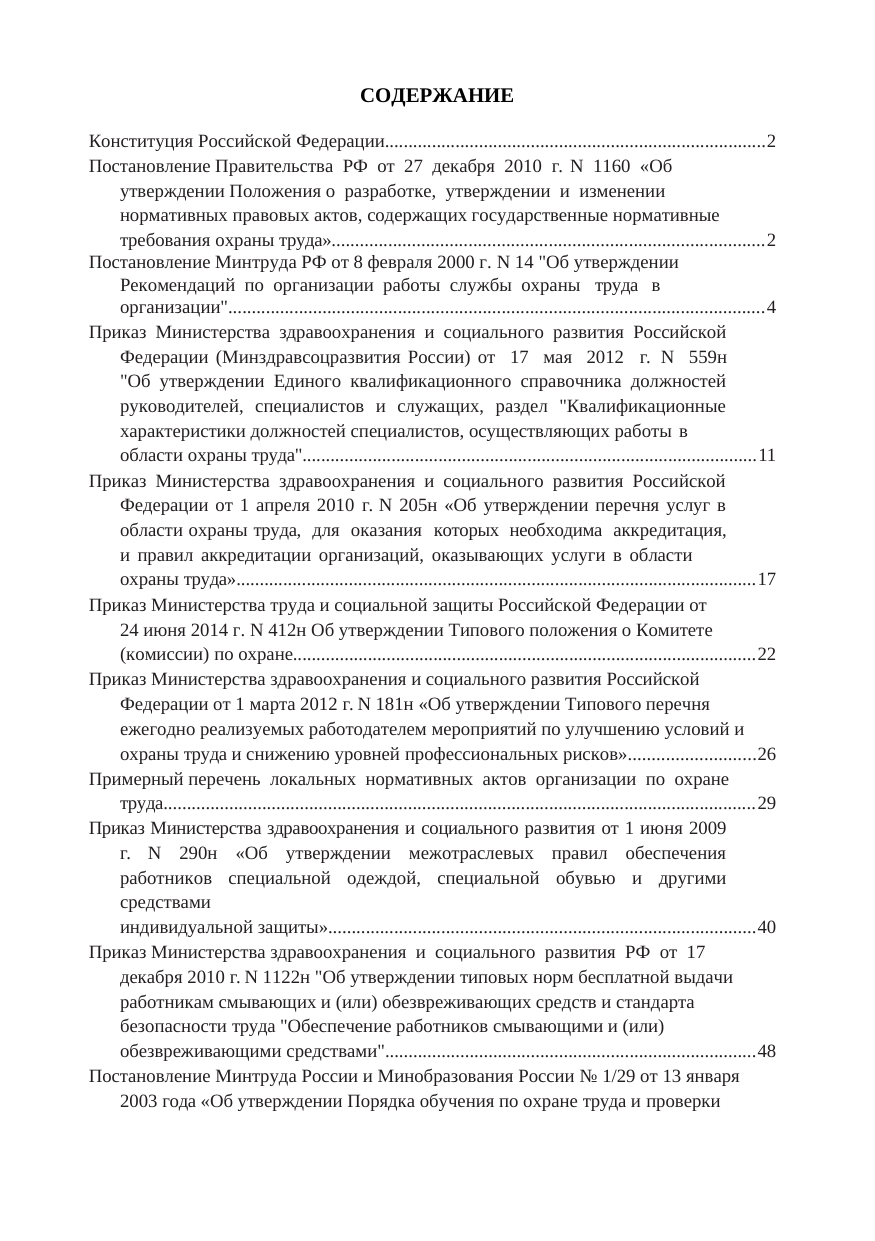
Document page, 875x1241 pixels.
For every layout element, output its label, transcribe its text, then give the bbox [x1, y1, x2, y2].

subtitle СОДЕРЖАНИЕ [150, 83, 724, 107]
